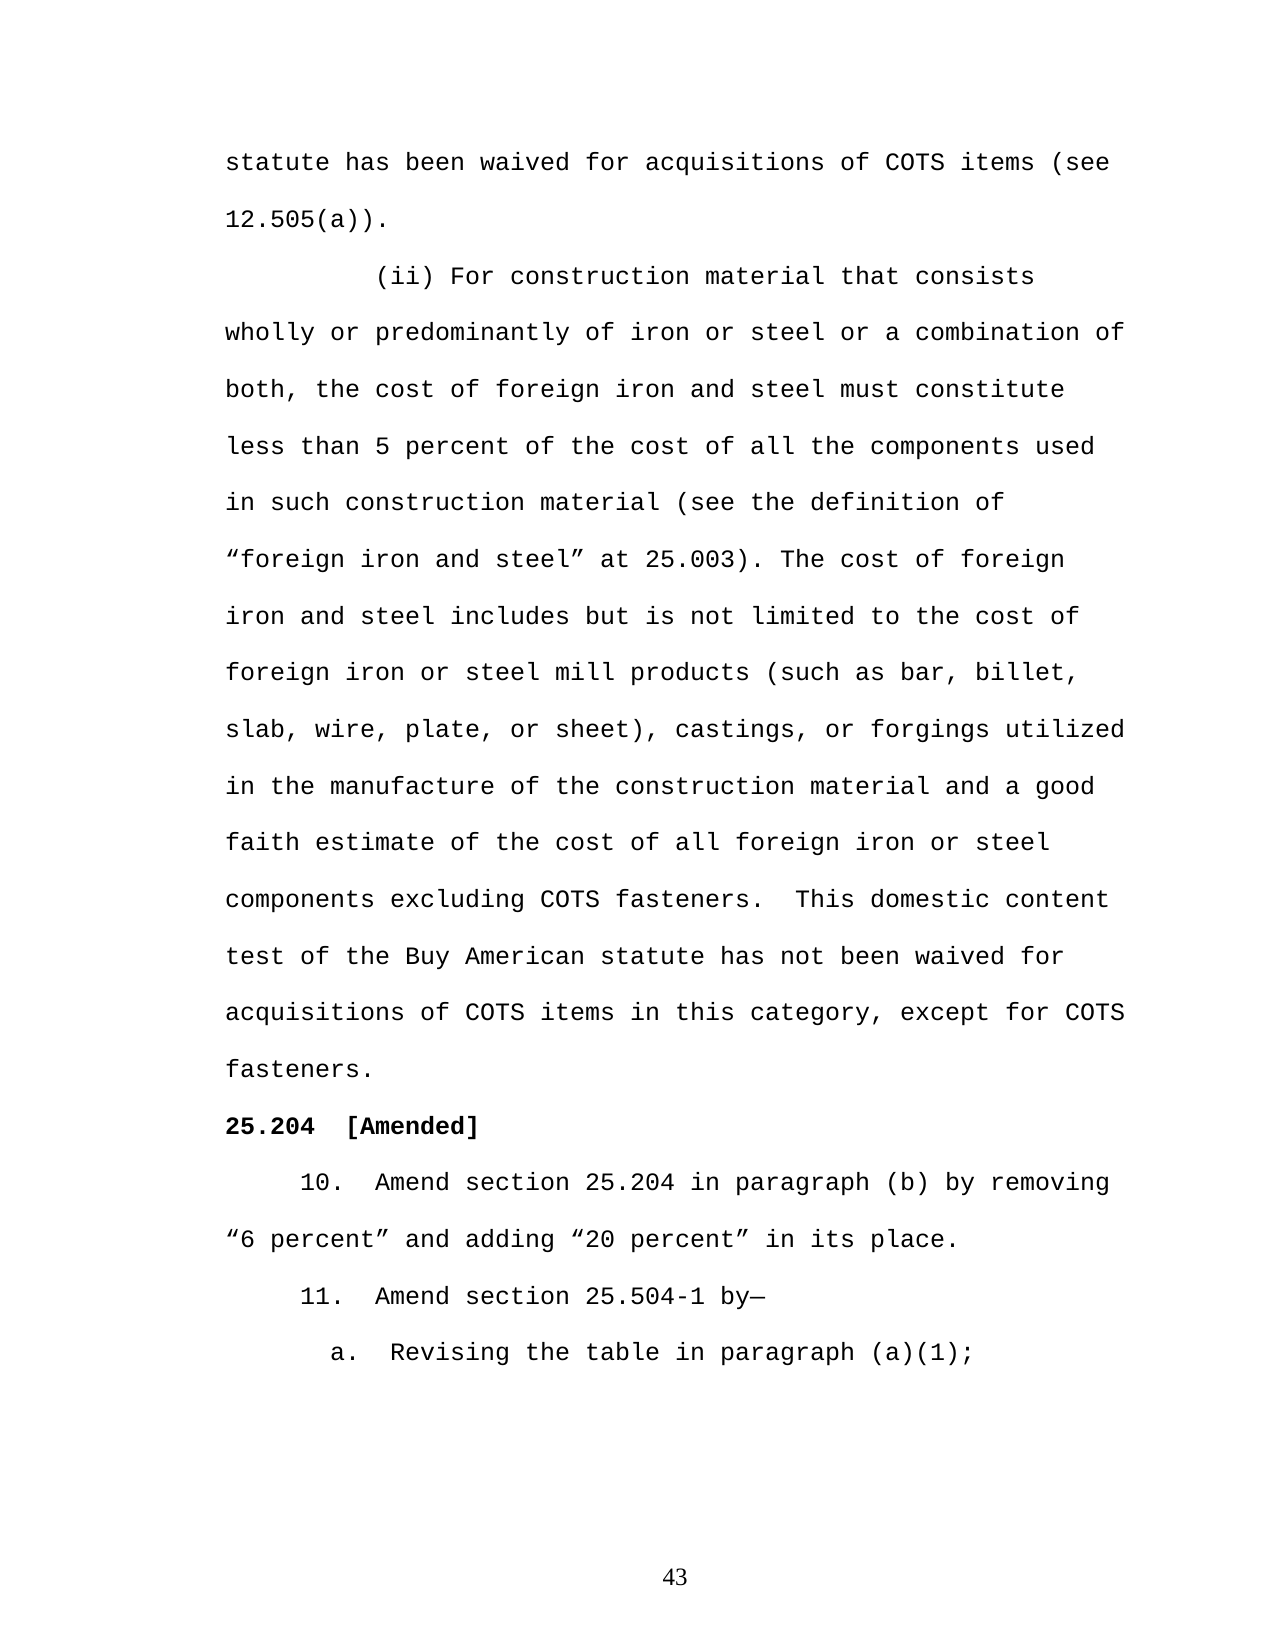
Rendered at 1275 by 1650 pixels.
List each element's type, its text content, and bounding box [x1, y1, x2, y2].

text 10. Amend section 25.204 in paragraph (b) by removing “6 percent” and adding “20 percent” in its place. [225, 1170, 1125, 1255]
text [225, 150, 1125, 235]
text a. Revising the table in paragraph (a)(1); [225, 1340, 1125, 1368]
text (ii) For construction material that consists wholly or predominantly of iron or steel or a combination of both, the cost of foreign iron and steel must constitute less than 5 percent of the cost of all the components used in such construction material (see the definition of “foreign iron and steel” at 25.003). The cost of foreign iron and steel includes but is not limited to the cost of foreign iron or steel mill products (such as bar, billet, slab, wire, plate, or sheet), castings, or forgings utilized in the manufacture of the construction material and a good faith estimate of the cost of all foreign iron or steel components excluding COTS fasteners. This domestic content test of the Buy American statute has not been waived for acquisitions of COTS items in this category, except for COTS fasteners. [225, 263, 1125, 1085]
text 11. Amend section 25.504-1 by— [225, 1283, 1125, 1312]
text 25.204 [Amended] [225, 1113, 1125, 1142]
